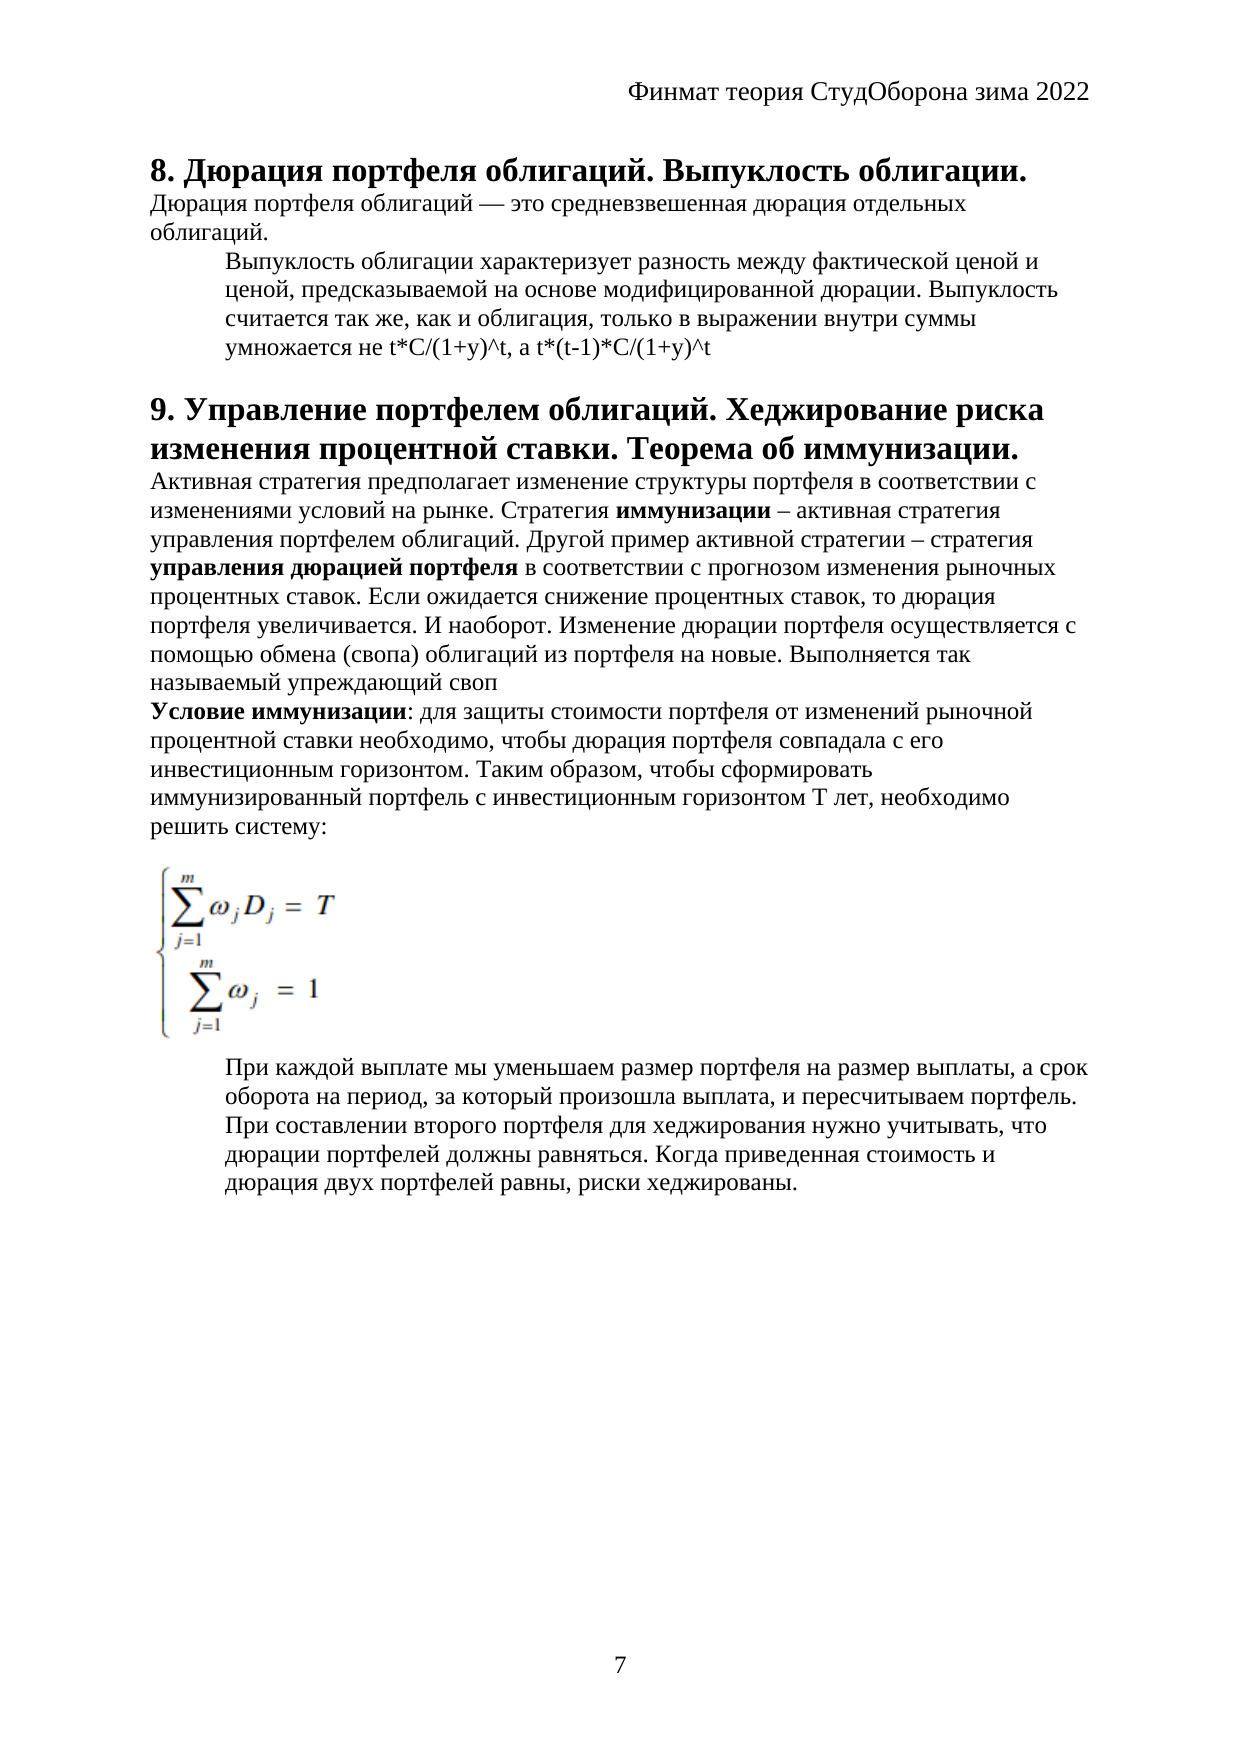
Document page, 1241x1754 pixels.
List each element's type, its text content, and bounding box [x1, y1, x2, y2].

subtitle 8. Дюрация портфеля облигаций. Выпуклость облигации. [150, 150, 1090, 188]
text Выпуклость облигации характеризует разность между фактической ценой и ценой, предсказываемой на основе модифицированной дюрации. Выпуклость считается так же, как и облигация, только в выражении внутри суммы умножается не t*C/(1+y)^t, a t*(t-1)*C/(1+y)^t [225, 246, 1090, 361]
text При каждой выплате мы уменьшаем размер портфеля на размер выплаты, а срок оборота на период, за который произошла выплата, и пересчитываем портфель. При составлении второго портфеля для хеджирования нужно учитывать, что дюрации портфелей должны равняться. Когда приведенная стоимость и дюрация двух портфелей равны, риски хеджированы. [225, 1052, 1090, 1196]
text Активная стратегия предполагает изменение структуры портфеля в соответствии с изменениями условий на рынке. Стратегия иммунизации – активная стратегия управления портфелем облигаций. Другой пример активной стратегии – стратегия управления дюрацией портфеля в соответствии с прогнозом изменения рыночных процентных ставок. Если ожидается снижение процентных ставок, то дюрация портфеля увеличивается. И наоборот. Изменение дюрации портфеля осуществляется с помощью обмена (свопа) облигаций из портфеля на новые. Выполняется так называемый упреждающий своп Условие иммунизации: для защиты стоимости портфеля от изменений рыночной процентной ставки необходимо, чтобы дюрация портфеля совпадала с его инвестиционным горизонтом. Таким образом, чтобы сформировать иммунизированный портфель с инвестиционным горизонтом T лет, необходимо решить систему: [150, 466, 1090, 1052]
subtitle 9. Управление портфелем облигаций. Хеджирование риска изменения процентной ставки. Теорема об иммунизации. [150, 389, 1090, 466]
picture [150, 840, 349, 1053]
text Дюрация портфеля облигаций — это средневзвешенная дюрация отдельных облигаций. [150, 188, 1090, 246]
